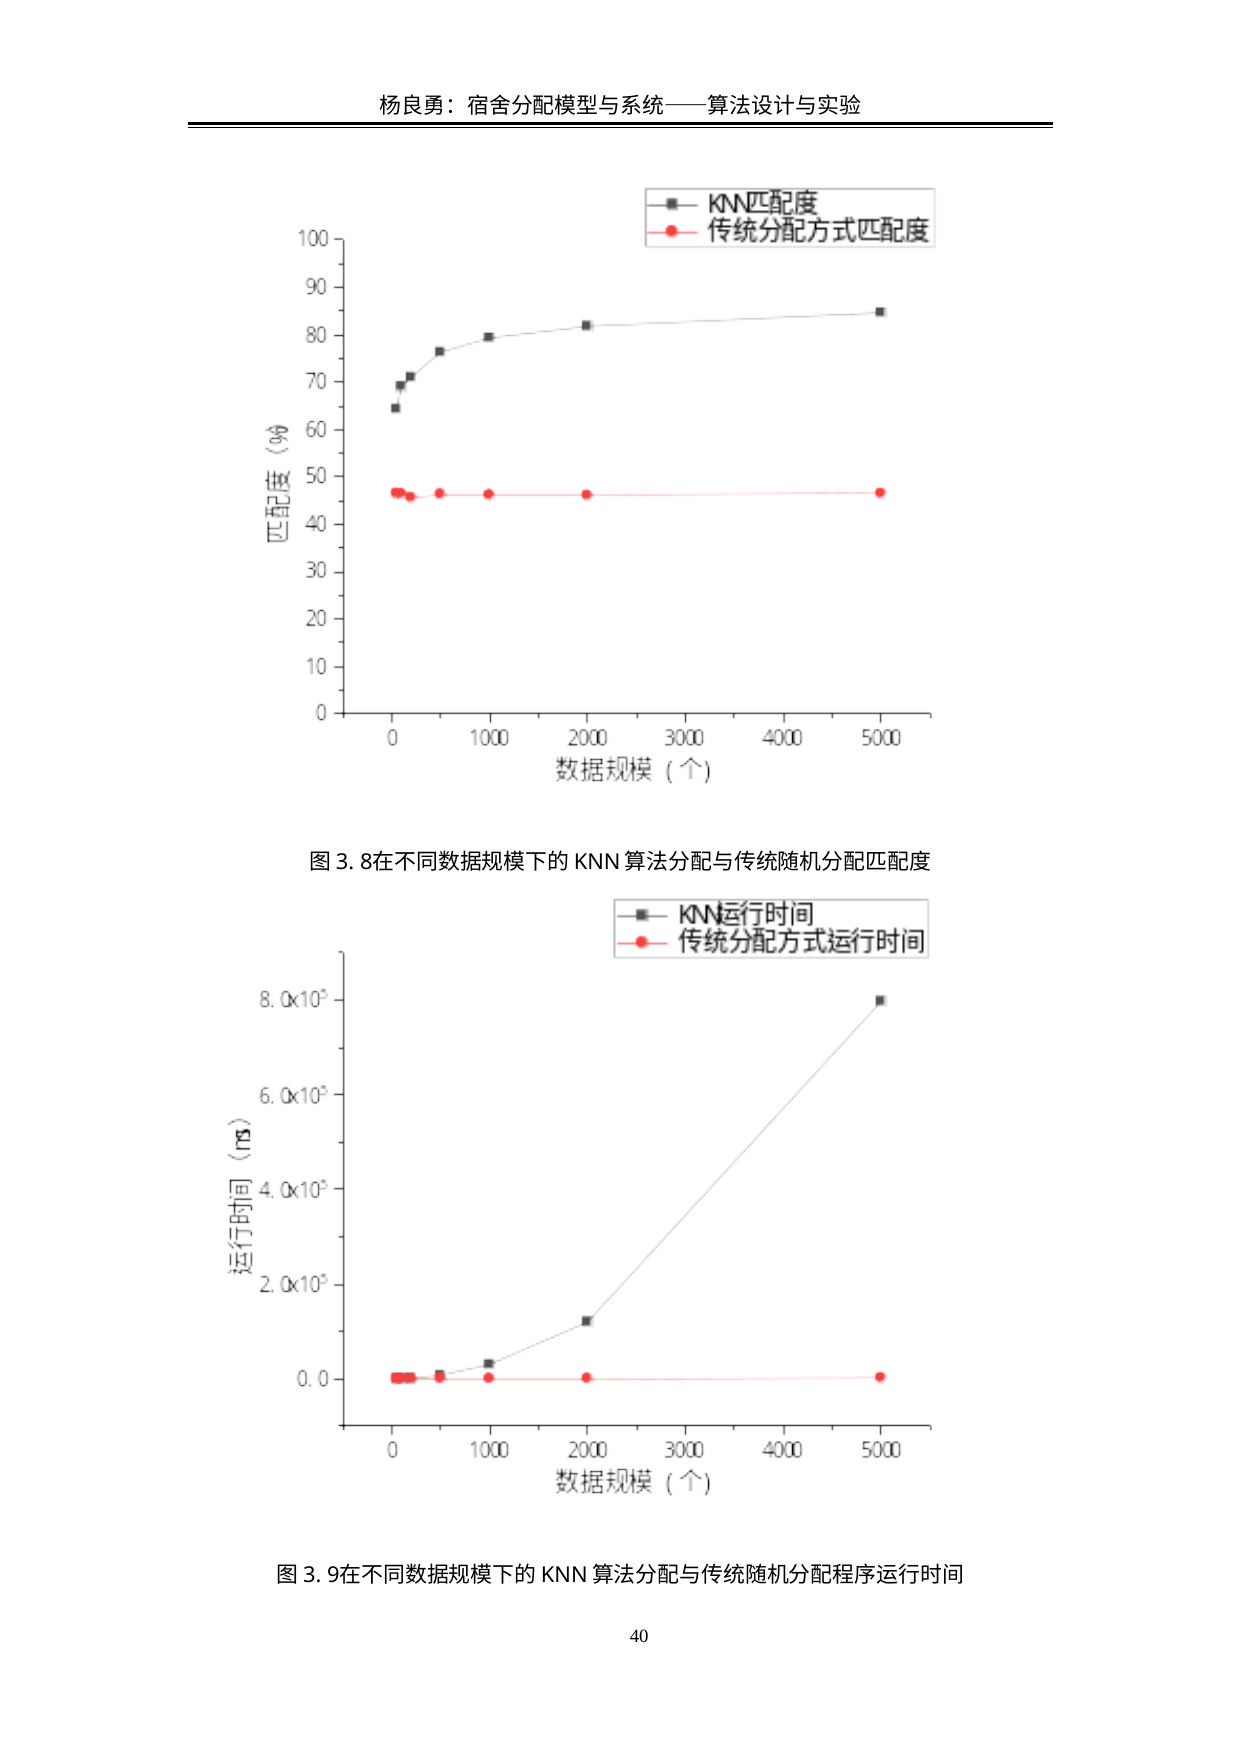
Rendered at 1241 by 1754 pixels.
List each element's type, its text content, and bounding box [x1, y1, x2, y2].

text 图3. 9在不同数据规模下的KNN算法分配与传统随机分配程序运行时间 [187, 1556, 1053, 1590]
text 图3. 8在不同数据规模下的KNN算法分配与传统随机分配匹配度 [187, 843, 1053, 877]
